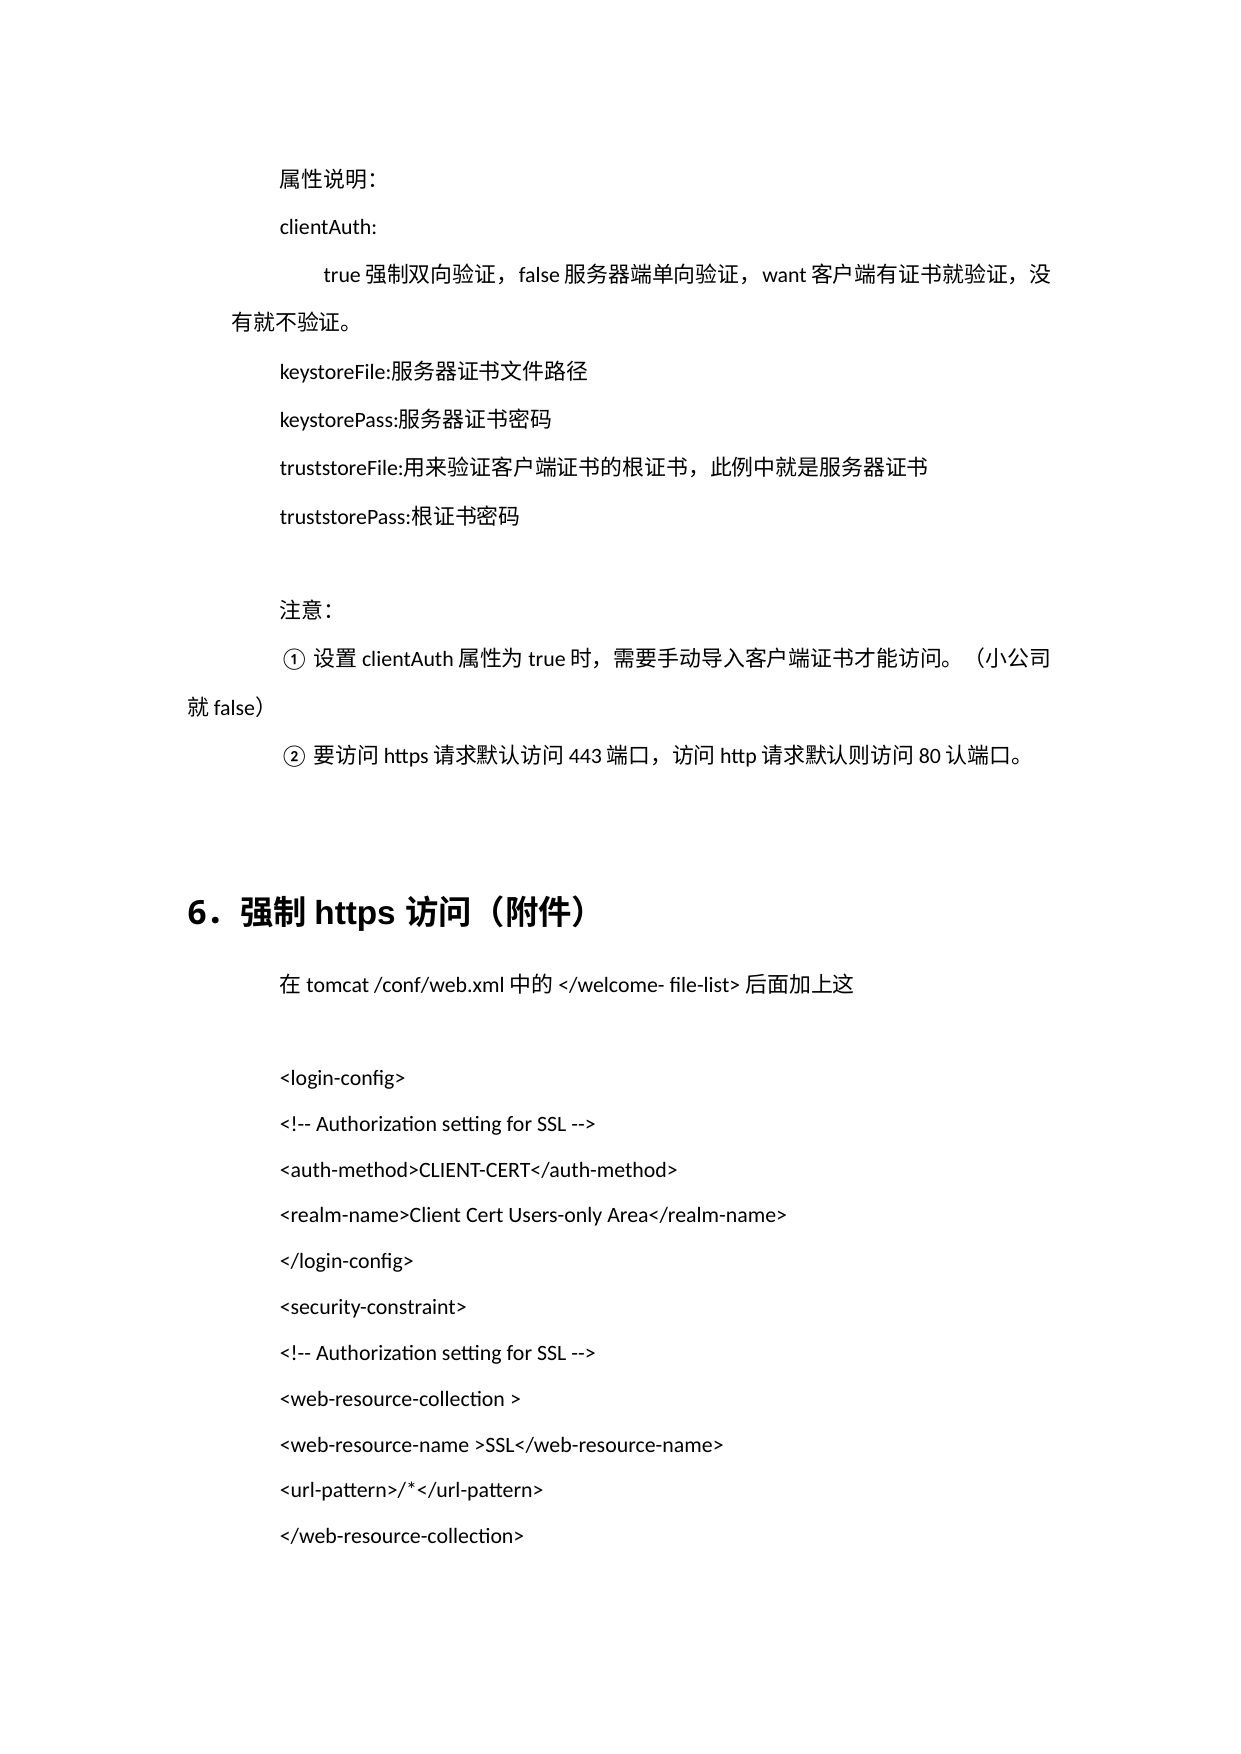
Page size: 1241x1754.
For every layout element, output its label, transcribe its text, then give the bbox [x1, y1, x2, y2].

text 属性说明： [187, 162, 1053, 194]
text <auth-method>CLIENT-CERT</auth-method> [187, 1153, 1053, 1185]
text keystoreFile:服务器证书文件路径 [187, 353, 1053, 386]
text truststoreFile:用来验证客户端证书的根证书，此例中就是服务器证书 [187, 450, 1053, 482]
text </web-resource-collection> [187, 1519, 1053, 1552]
subtitle 强制 https 访问（附件） [187, 878, 1053, 943]
text <!-- Authorization setting for SSL --> [187, 1107, 1053, 1139]
text truststorePass:根证书密码 [187, 498, 1053, 531]
text ② 要访问https请求默认访问443端口，访问http请求默认则访问80认端口。 [187, 738, 1053, 770]
text ① 设置clientAuth属性为true时，需要手动导入客户端证书才能访问。（小公司就false） [187, 641, 1053, 722]
text <realm-name>Client Cert Users-only Area</realm-name> [187, 1199, 1053, 1231]
text <!-- Authorization setting for SSL --> [187, 1336, 1053, 1369]
text <login-config> [187, 1061, 1053, 1094]
text 注意： [187, 592, 1053, 625]
text <web-resource-collection > [187, 1382, 1053, 1414]
text true强制双向验证，false服务器端单向验证，want客户端有证书就验证，没有就不验证。 [231, 256, 1053, 337]
text 在 tomcat /conf/web.xml 中的 </welcome- file-list> 后面加上这 [187, 967, 1053, 999]
text clientAuth: [187, 210, 1053, 243]
text </login-config> [187, 1244, 1053, 1277]
text <url-pattern>/*</url-pattern> [187, 1474, 1053, 1506]
text keystorePass:服务器证书密码 [187, 402, 1053, 434]
text <web-resource-name >SSL</web-resource-name> [187, 1428, 1053, 1460]
text <security-constraint> [187, 1290, 1053, 1323]
